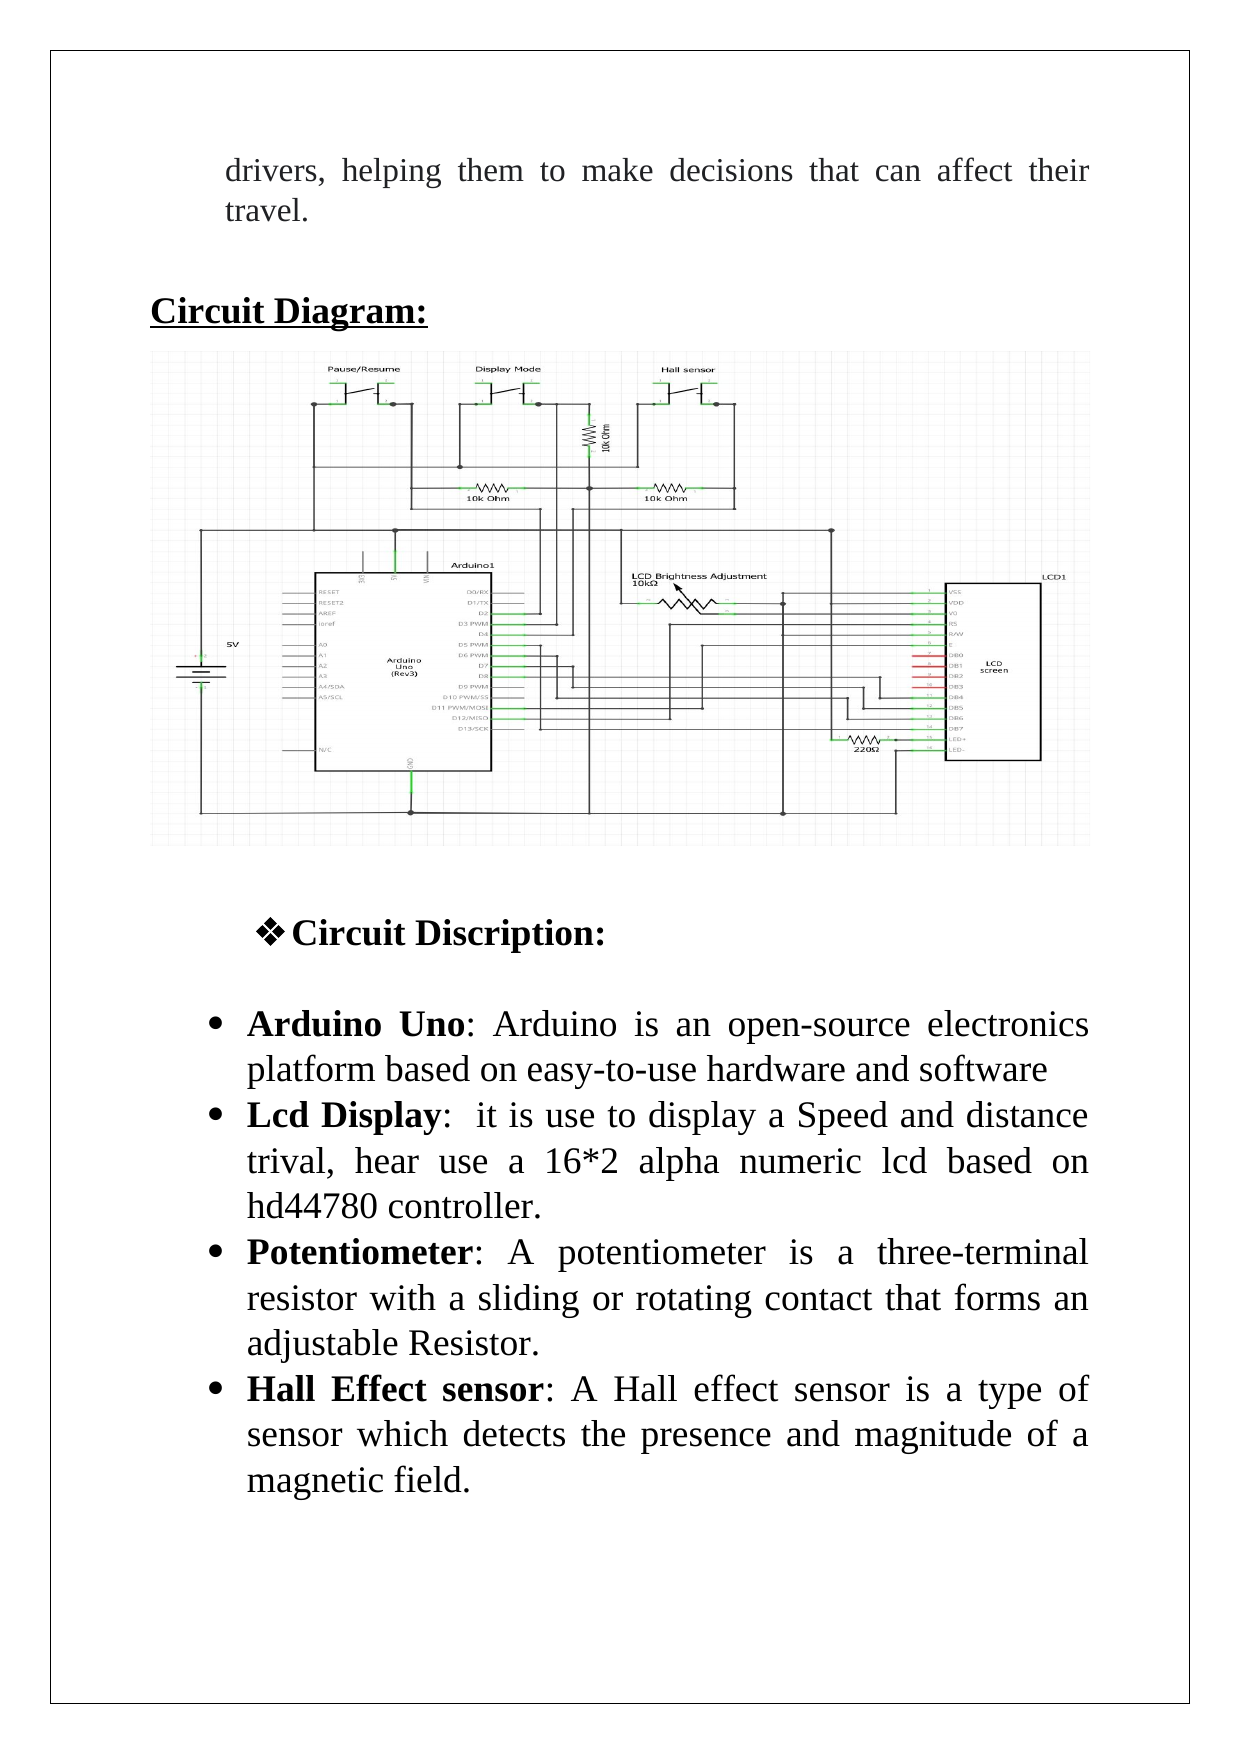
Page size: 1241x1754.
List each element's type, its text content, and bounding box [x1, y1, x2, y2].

list Potentiometer: A potentiometer is a three-terminal resistor with a sliding or rotating contact that forms an adjustable Resistor. [209, 1229, 1090, 1364]
picture [150, 351, 1091, 846]
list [187, 150, 1090, 229]
list Circuit Discription: [253, 910, 1090, 953]
text Circuit Diagram: [150, 288, 1090, 332]
list Lcd Display: it is use to display a Speed and distance trival, hear use a 16*2 alpha numeric lcd based on hd44780 controller. [209, 1092, 1090, 1227]
list Arduino Uno: Arduino is an open-source electronics platform based on easy-to-use hardware and software [209, 1001, 1090, 1090]
list Hall Effect sensor: A Hall effect sensor is a type of sensor which detects the presence and magnitude of a magnetic field. [209, 1366, 1090, 1501]
